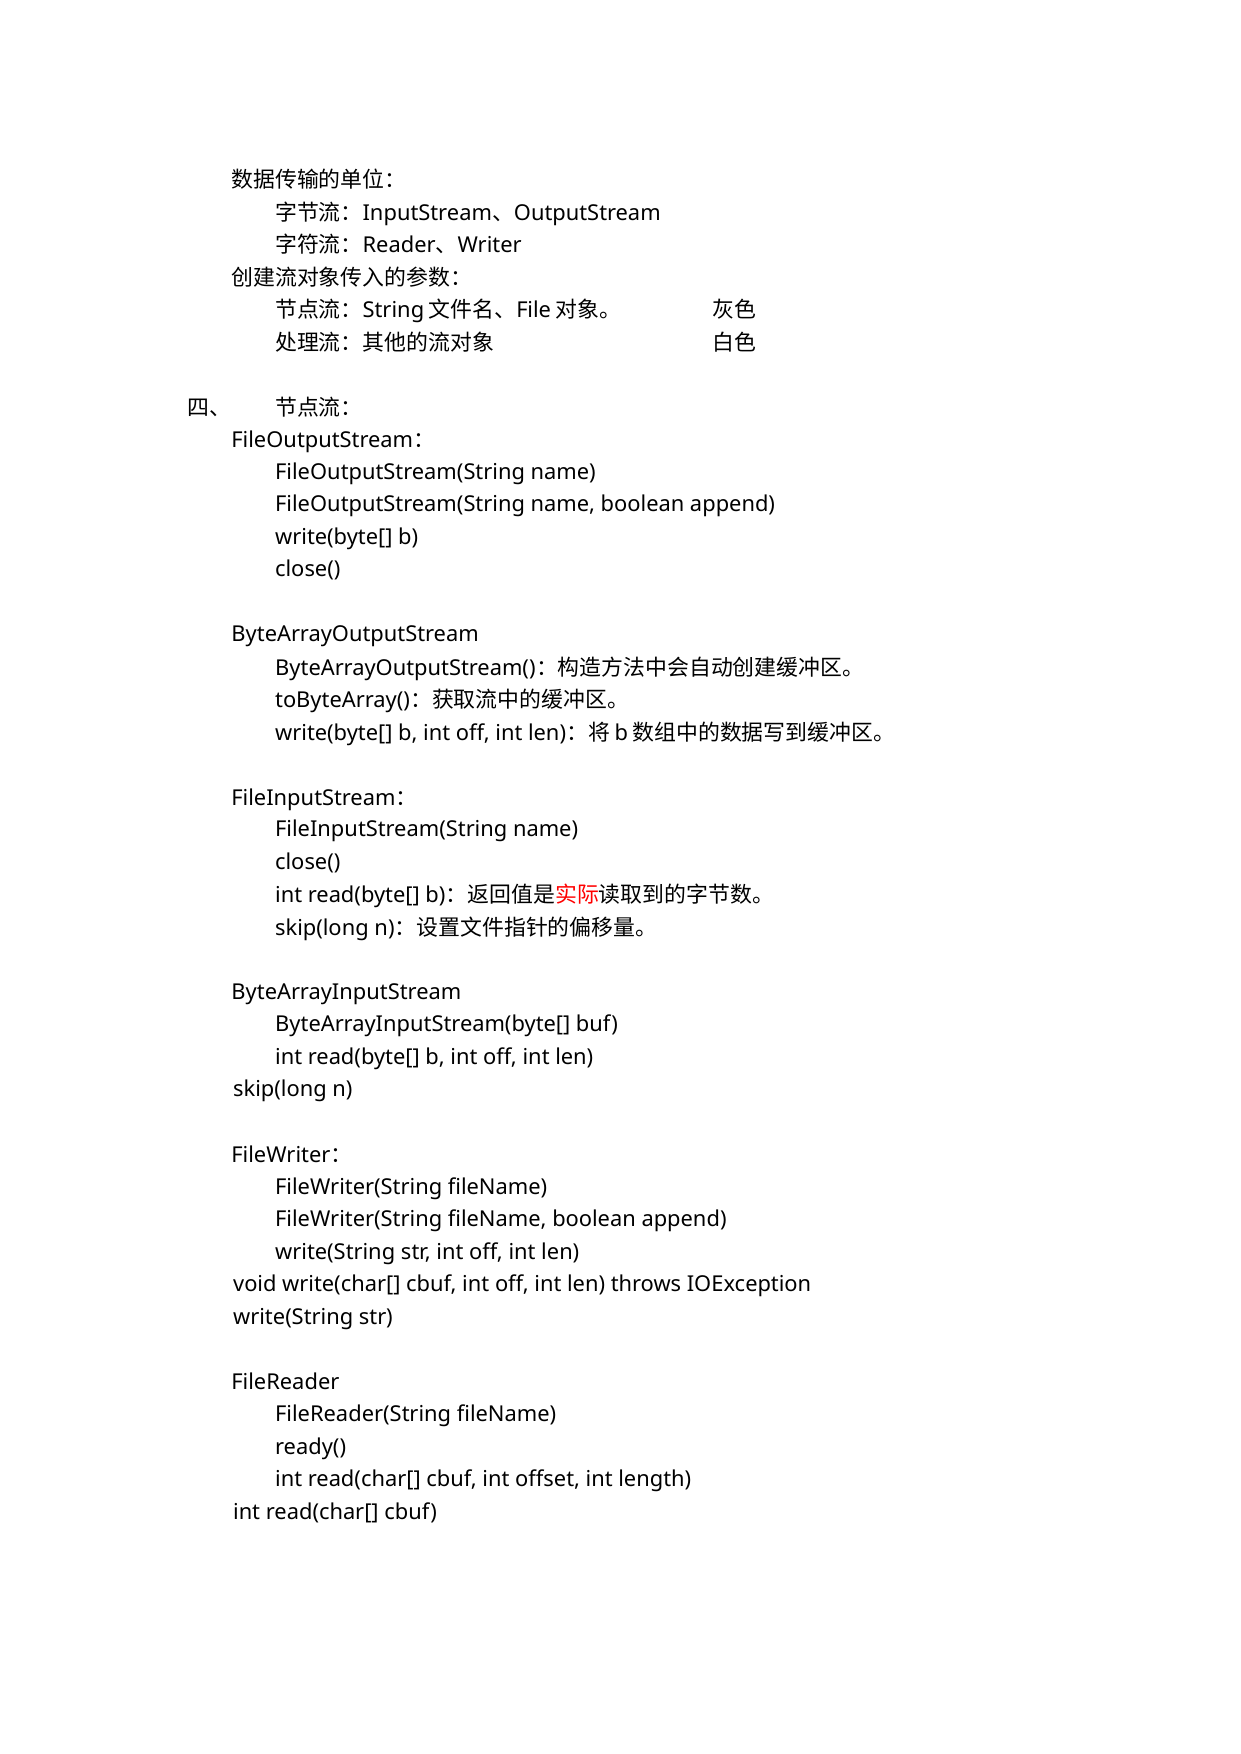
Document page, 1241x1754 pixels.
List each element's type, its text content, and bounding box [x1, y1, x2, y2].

text 创建流对象传入的参数： [231, 259, 1053, 292]
text FileInputStream： [187, 779, 1053, 812]
text FileReader(String fileName) [187, 1397, 1053, 1429]
text 数据传输的单位： [231, 162, 1053, 194]
text write(String str, int off, int len) [187, 1234, 1053, 1267]
text FileWriter(String fileName) [187, 1169, 1053, 1202]
text FileOutputStream： [231, 422, 1053, 454]
text close() [231, 552, 1053, 584]
text FileWriter： [187, 1137, 1053, 1169]
text FileOutputStream(String name) [231, 454, 1053, 487]
text ready() [187, 1429, 1053, 1462]
text FileWriter(String fileName, boolean append) [187, 1202, 1053, 1234]
text skip(long n)：设置文件指针的偏移量。 [187, 909, 1053, 942]
text skip(long n) [187, 1072, 1053, 1104]
text 字节流：InputStream、OutputStream [231, 194, 1053, 227]
text 处理流：其他的流对象 白色 [231, 324, 1053, 357]
text close() [187, 844, 1053, 877]
text int read(byte[] b, int off, int len) [187, 1039, 1053, 1072]
text int read(char[] cbuf, int offset, int length) [187, 1462, 1053, 1494]
text ByteArrayOutputStream()：构造方法中会自动创建缓冲区。 [231, 649, 1053, 682]
text toByteArray()：获取流中的缓冲区。 [231, 682, 1053, 714]
text write(byte[] b) [231, 519, 1053, 552]
text 节点流：String文件名、File对象。 灰色 [231, 292, 1053, 324]
list 节点流： [187, 389, 1053, 422]
text int read(byte[] b)：返回值是实际读取到的字节数。 [187, 877, 1053, 909]
text int read(char[] cbuf) [187, 1494, 1053, 1527]
text void write(char[] cbuf, int off, int len) throws IOException [187, 1267, 1053, 1299]
text write(String str) [187, 1299, 1053, 1332]
text FileReader [187, 1364, 1053, 1397]
text ByteArrayOutputStream [231, 617, 1053, 649]
text write(byte[] b, int off, int len)：将b数组中的数据写到缓冲区。 [231, 714, 1053, 747]
text ByteArrayInputStream(byte[] buf) [187, 1007, 1053, 1039]
text 字符流：Reader、Writer [231, 227, 1053, 259]
text FileInputStream(String name) [187, 812, 1053, 844]
text FileOutputStream(String name, boolean append) [231, 487, 1053, 519]
text ByteArrayInputStream [187, 974, 1053, 1007]
